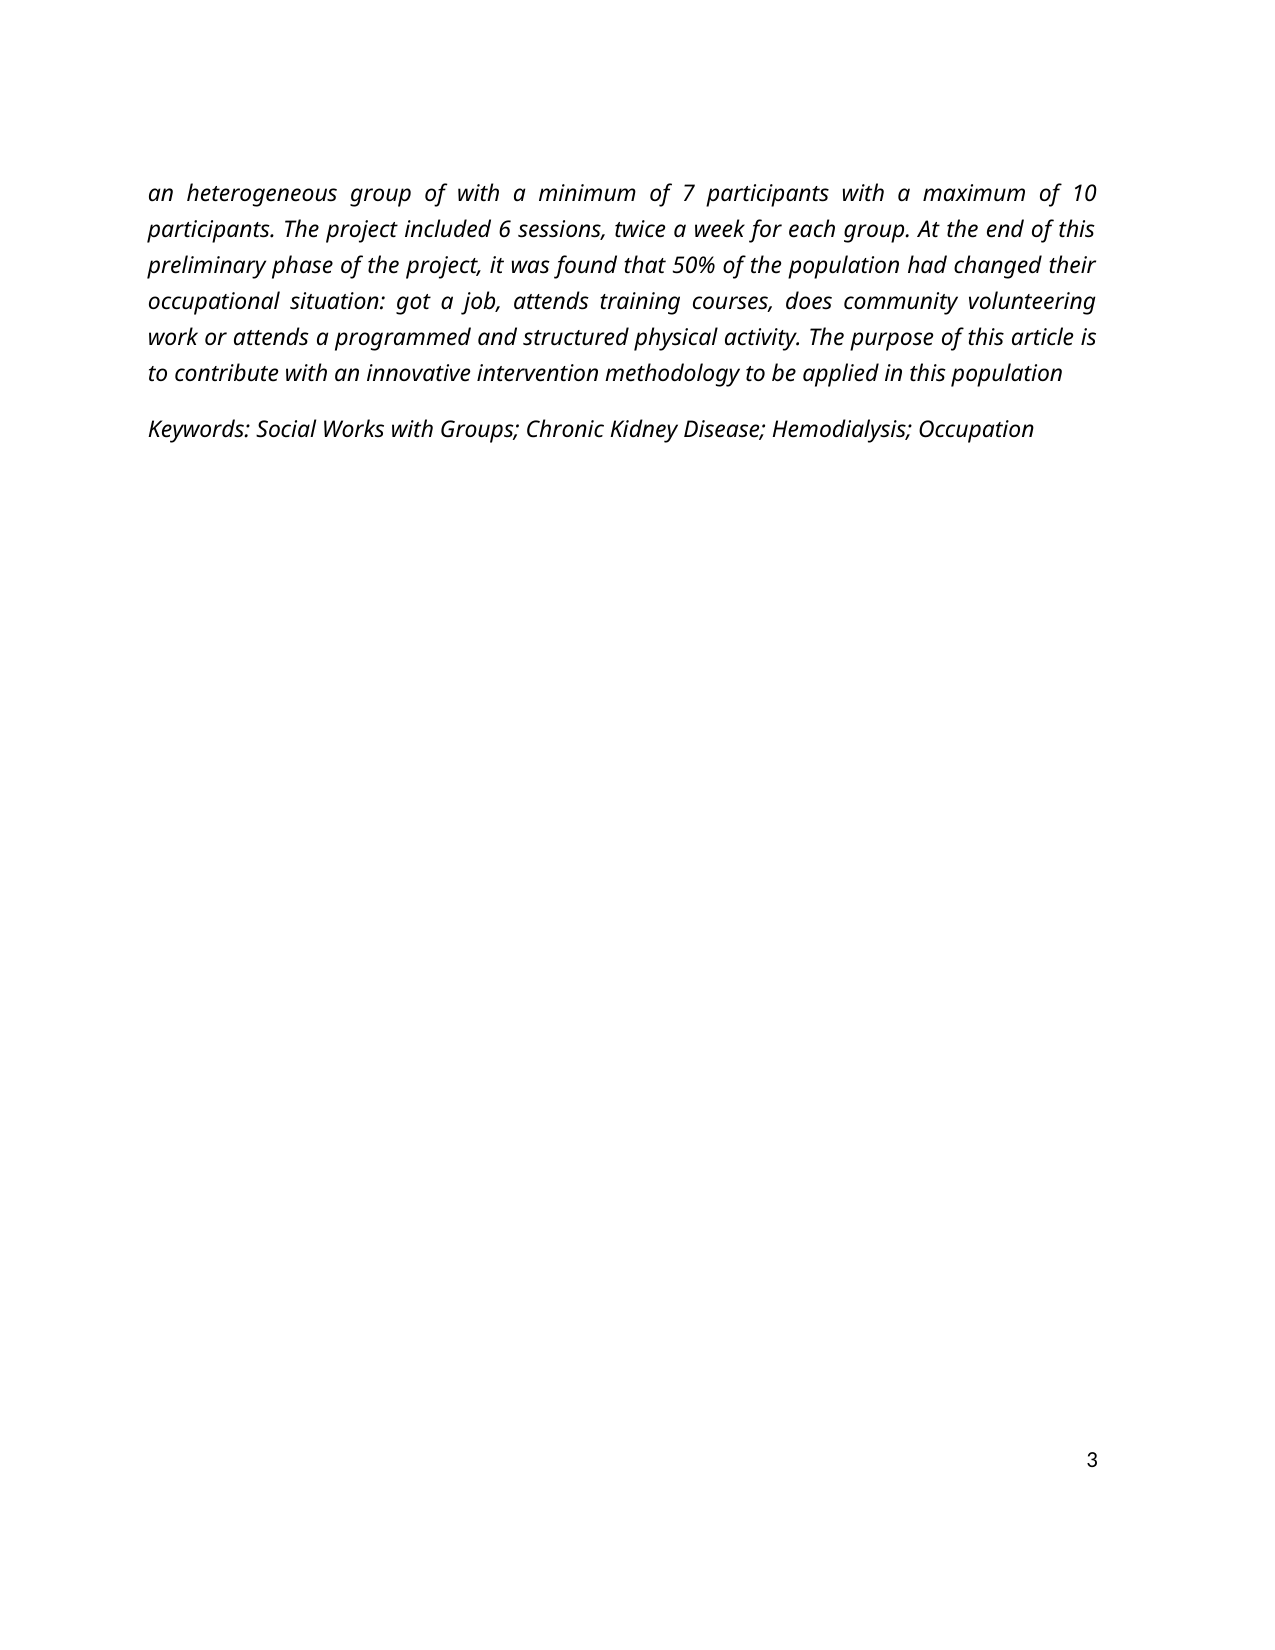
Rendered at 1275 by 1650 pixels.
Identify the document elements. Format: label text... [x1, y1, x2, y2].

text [148, 177, 1098, 388]
text Keywords: Social Works with Groups; Chronic Kidney Disease; Hemodialysis; Occupation [148, 413, 1098, 444]
